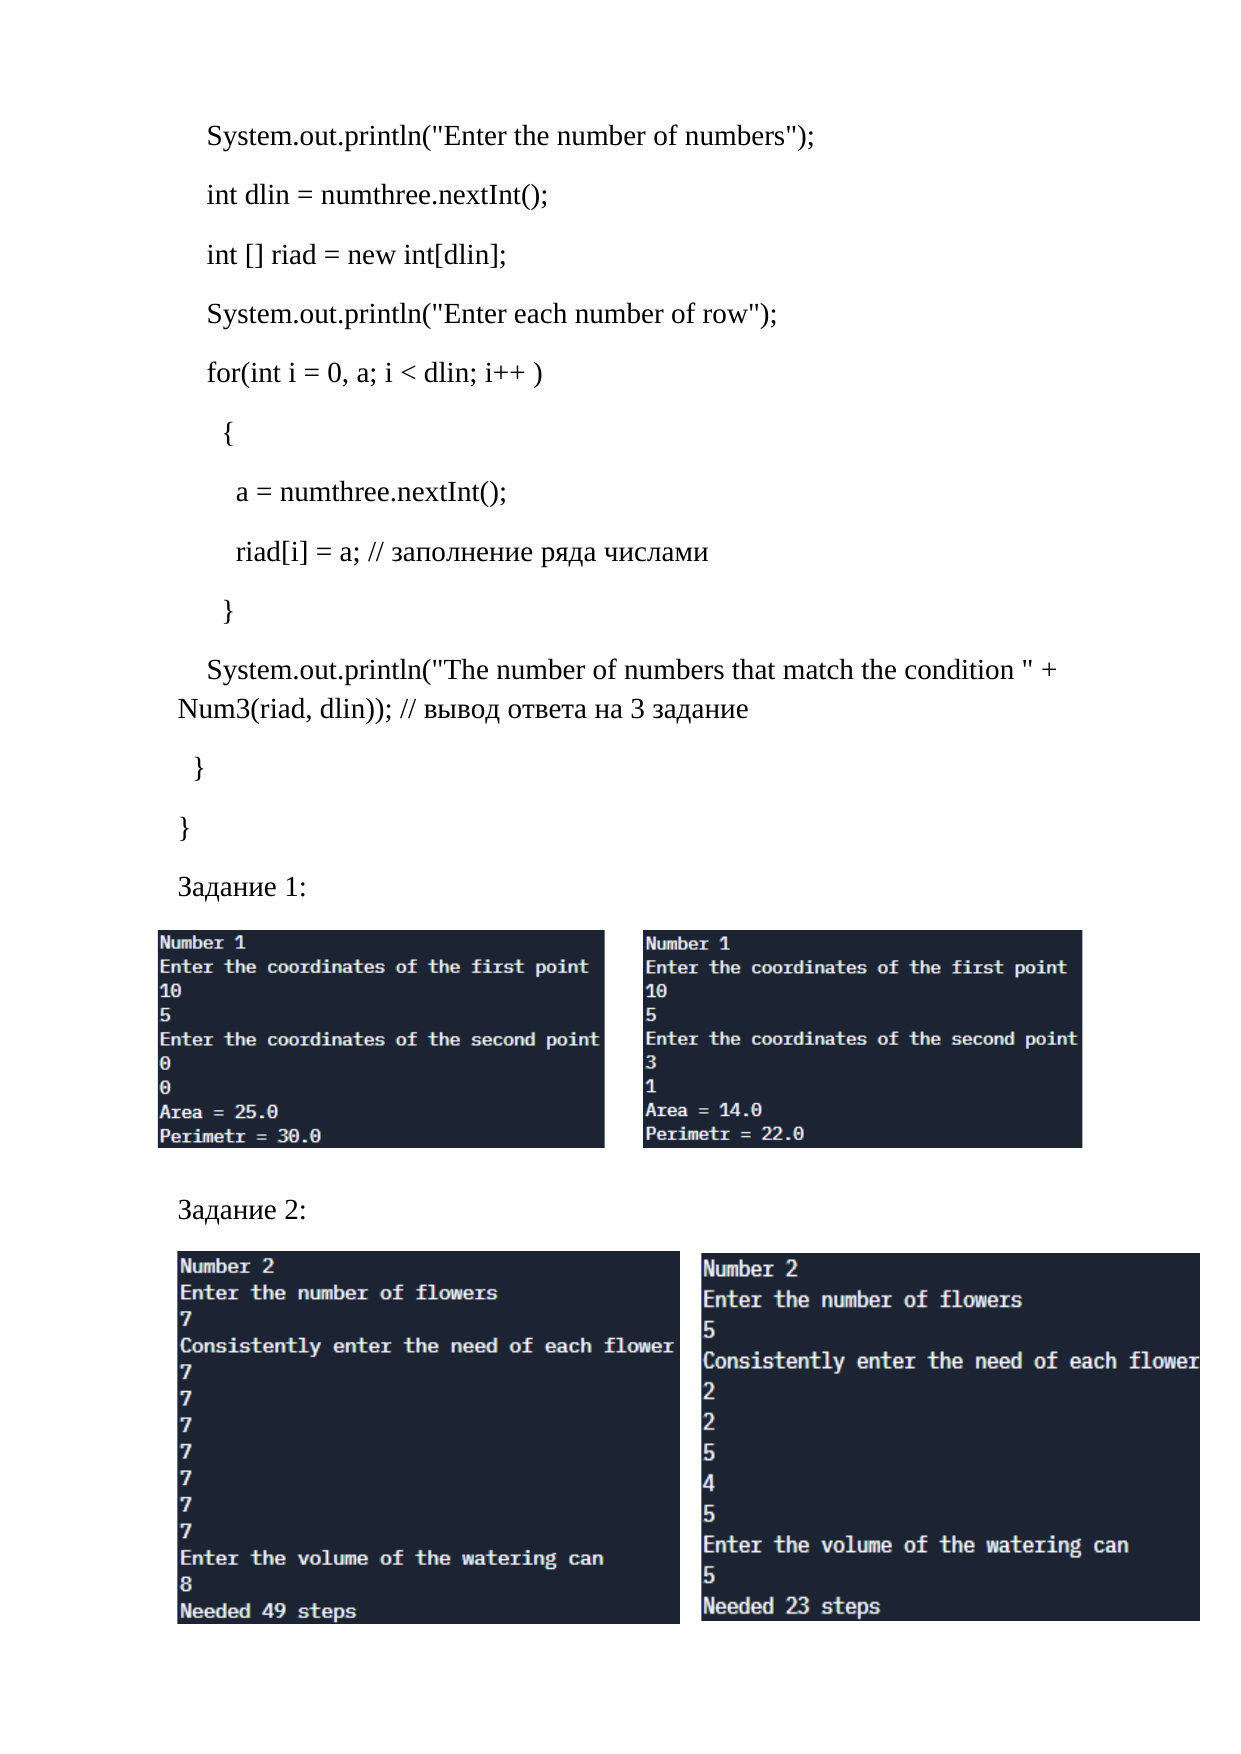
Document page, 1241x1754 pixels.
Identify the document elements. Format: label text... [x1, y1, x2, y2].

text a = numthree.nextInt(); [177, 474, 1152, 508]
text System.out.println("Enter the number of numbers"); [177, 118, 1152, 152]
text riad[i] = a; // заполнение ряда числами [177, 534, 1152, 567]
text System.out.println("Enter each number of row"); [177, 296, 1152, 330]
text } [177, 750, 1152, 784]
picture [177, 1251, 680, 1624]
text System.out.println("The number of numbers that match the condition " + Num3(riad, dlin)); // вывод ответа на 3 задание [177, 652, 1152, 724]
picture [157, 930, 605, 1148]
text for(int i = 0, a; i < dlin; i++ ) [177, 356, 1152, 389]
text Задание 1: [177, 869, 1152, 903]
text } [177, 810, 1152, 843]
text } [177, 593, 1152, 627]
text { [177, 415, 1152, 448]
text Задание 2: [177, 1192, 1152, 1225]
text int dlin = numthree.nextInt(); [177, 177, 1152, 211]
picture [700, 1253, 1199, 1619]
picture [643, 930, 1083, 1148]
text int [] riad = new int[dlin]; [177, 237, 1152, 270]
